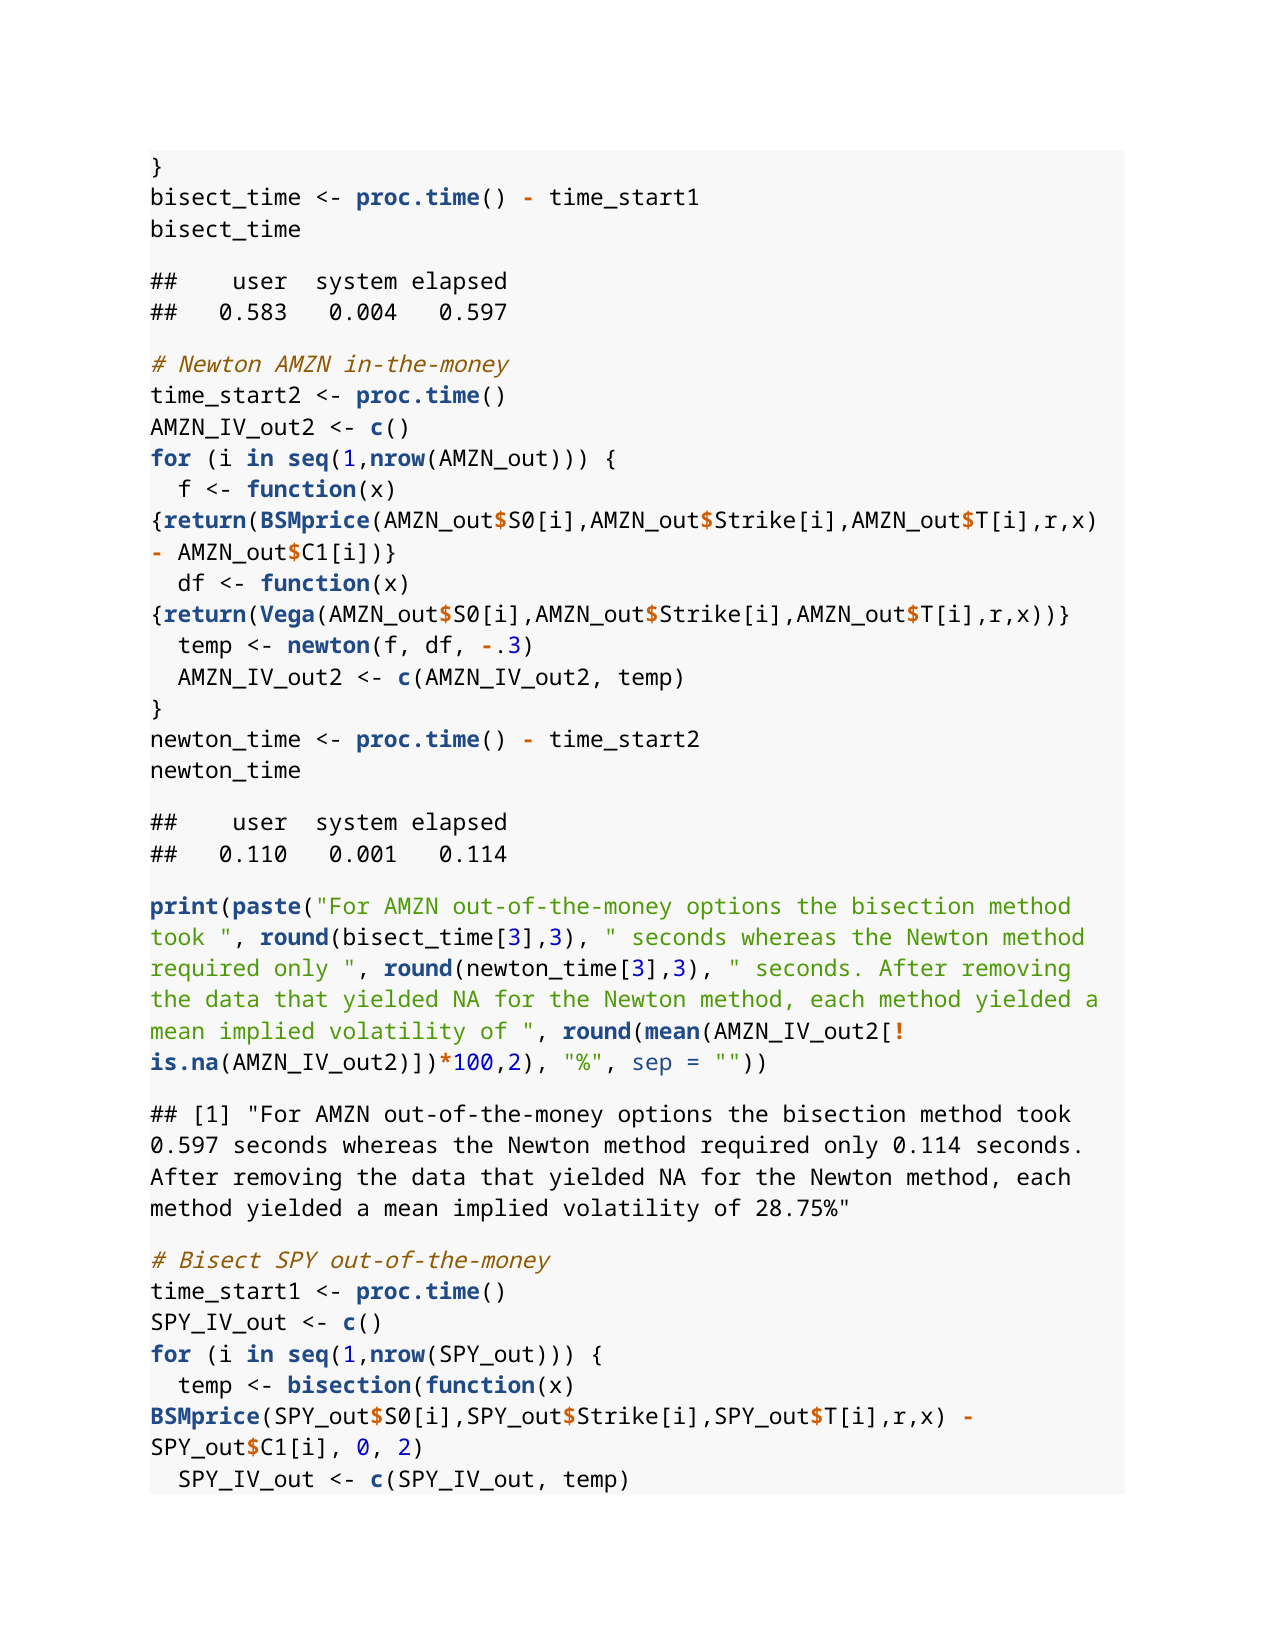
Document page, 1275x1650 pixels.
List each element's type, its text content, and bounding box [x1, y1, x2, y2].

text # Newton AMZN in-the-money time_start2 <- proc.time() AMZN_IV_out2 <- c() for (i in seq(1,nrow(AMZN_out))) { f <- function(x) {return(BSMprice(AMZN_out$S0[i],AMZN_out$Strike[i],AMZN_out$T[i],r,x) - AMZN_out$C1[i])} df <- function(x) {return(Vega(AMZN_out$S0[i],AMZN_out$Strike[i],AMZN_out$T[i],r,x))} temp <- newton(f, df, -.3) AMZN_IV_out2 <- c(AMZN_IV_out2, temp) } newton_time <- proc.time() - time_start2 newton_time [164, 348, 1125, 785]
text ## [1] "For AMZN out-of-the-money options the bisection method took 0.597 seconds whereas the Newton method required only 0.114 seconds. After removing the data that yielded NA for the Newton method, each method yielded a mean implied volatility of 28.75%" [150, 1098, 1125, 1223]
text ## user system elapsed ## 0.583 0.004 0.597 [150, 264, 1125, 327]
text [150, 150, 1125, 244]
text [150, 1244, 1125, 1494]
text ## user system elapsed ## 0.110 0.001 0.114 [150, 806, 1125, 869]
text print(paste("For AMZN out-of-the-money options the bisection method took ", round(bisect_time[3],3), " seconds whereas the Newton method required only ", round(newton_time[3],3), " seconds. After removing the data that yielded NA for the Newton method, each method yielded a mean implied volatility of ", round(mean(AMZN_IV_out2[!is.na(AMZN_IV_out2)])*100,2), "%", sep = "")) [150, 889, 1125, 1077]
